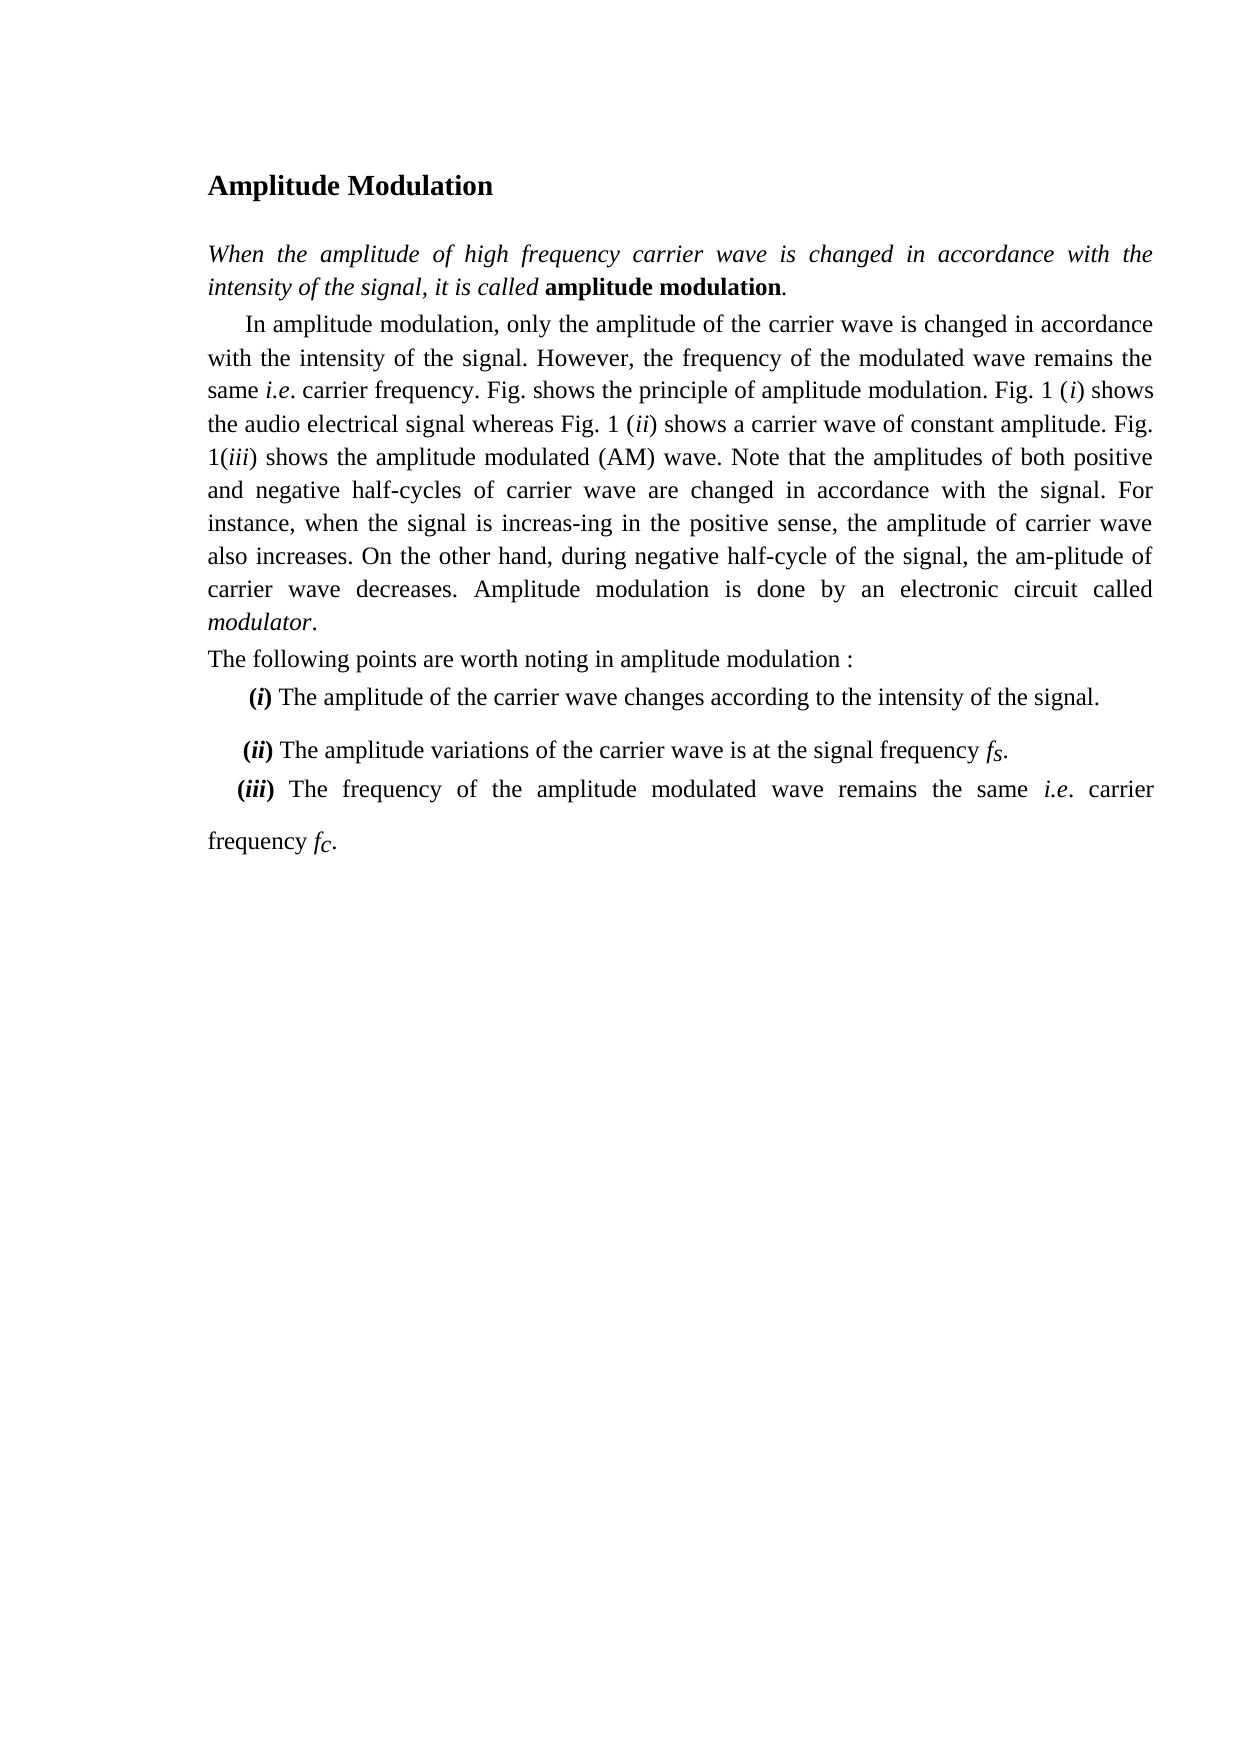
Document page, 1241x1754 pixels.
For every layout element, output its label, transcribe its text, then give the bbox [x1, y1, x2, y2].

text The following points are worth noting in amplitude modulation : [207, 644, 1154, 672]
text In amplitude modulation, only the amplitude of the carrier wave is changed in accordance with the intensity of the signal. However, the frequency of the modulated wave remains the same i.e. carrier frequency. Fig. shows the principle of amplitude modulation. Fig. 1 (i) shows the audio electrical signal whereas Fig. 1 (ii) shows a carrier wave of constant amplitude. Fig. 1(iii) shows the amplitude modulated (AM) wave. Note that the amplitudes of both positive and negative half-cycles of carrier wave are changed in accordance with the signal. For instance, when the signal is increas-ing in the positive sense, the amplitude of carrier wave also increases. On the other hand, during negative half-cycle of the signal, the am-plitude of carrier wave decreases. Amplitude modulation is done by an electronic circuit called modulator. [207, 309, 1154, 636]
text (ii) The amplitude variations of the carrier wave is at the signal frequency fs. [207, 719, 1154, 767]
text Amplitude Modulation [207, 168, 1154, 201]
text (i) The amplitude of the carrier wave changes according to the intensity of the signal. [207, 682, 1154, 711]
text When the amplitude of high frequency carrier wave is changed in accordance with the intensity of the signal, it is called amplitude modulation. [207, 239, 1154, 301]
text (iii) The frequency of the amplitude modulated wave remains the same i.e. carrier frequency fc. [207, 774, 1154, 858]
